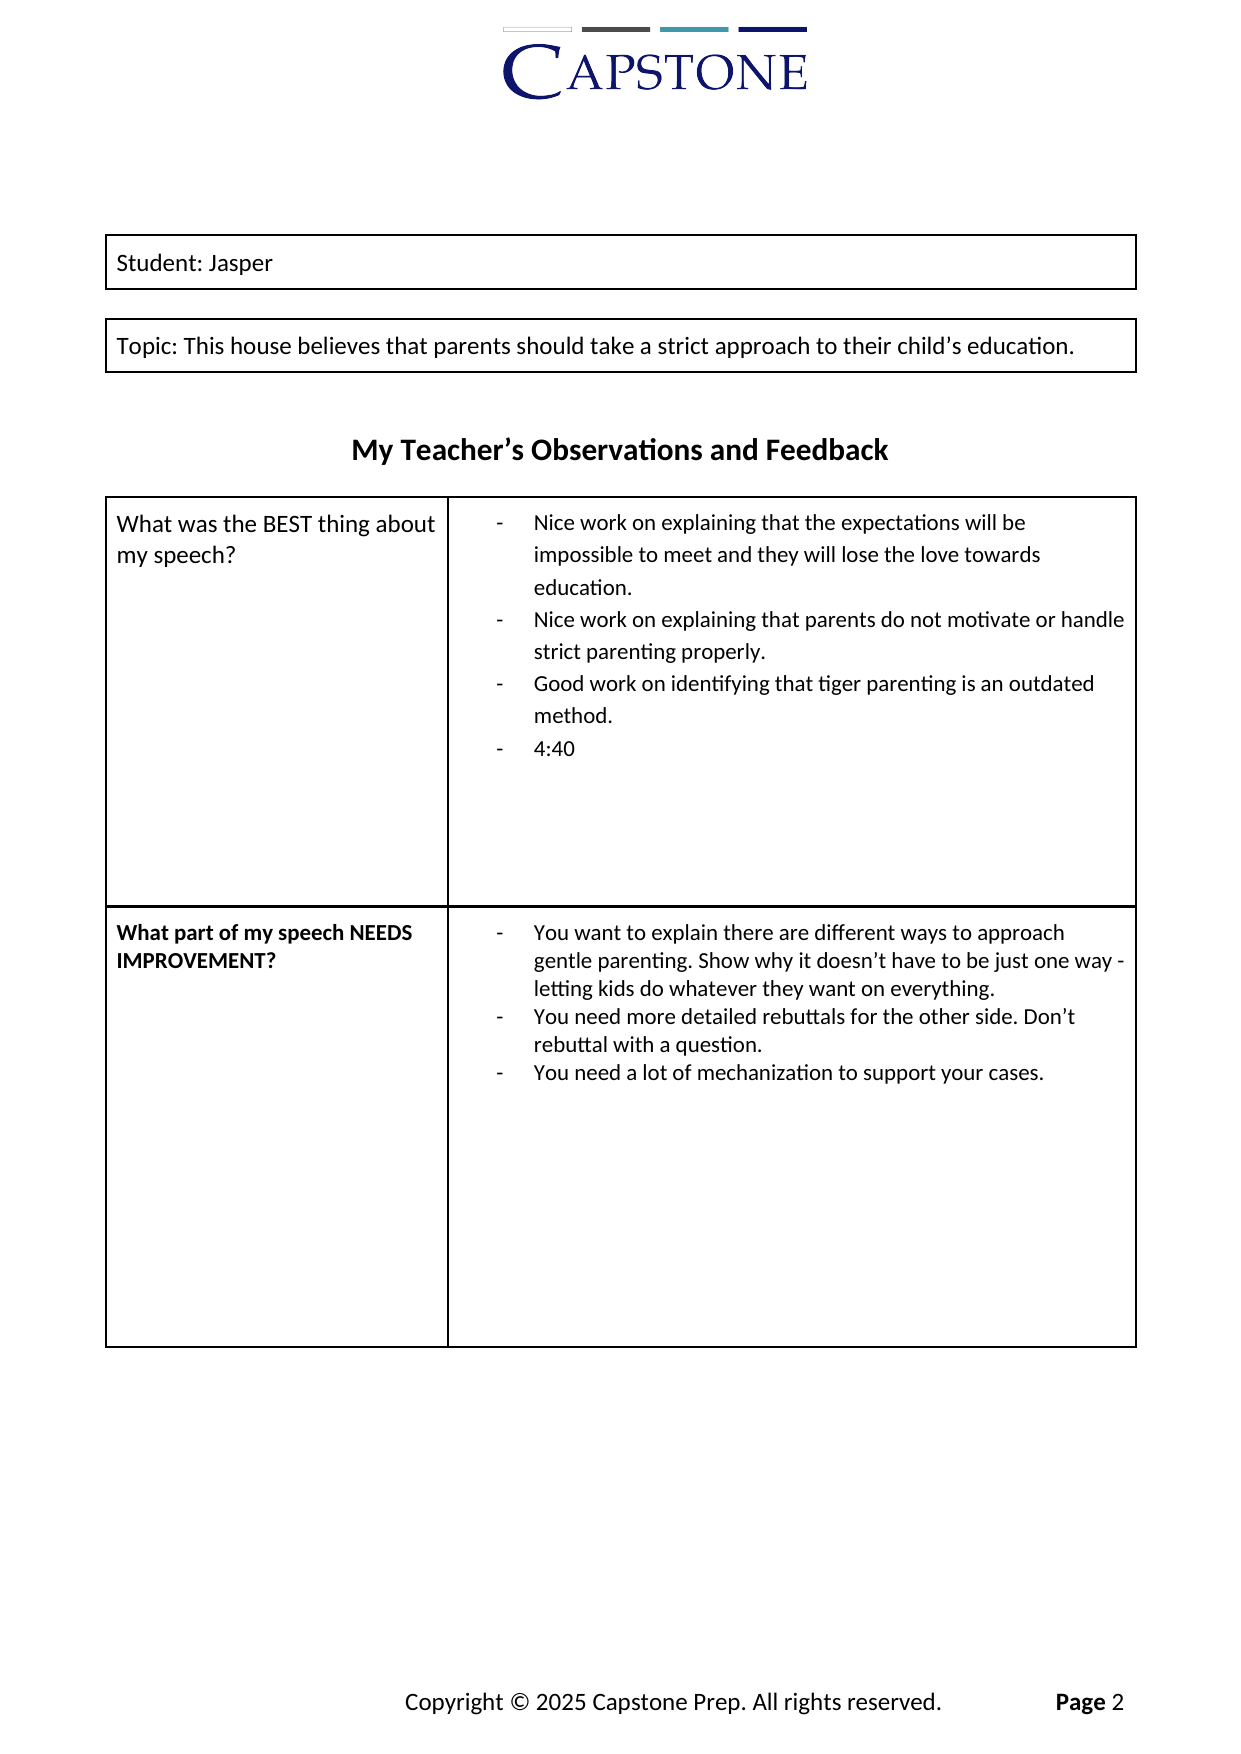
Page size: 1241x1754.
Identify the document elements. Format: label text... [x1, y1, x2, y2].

text My Teacher’s Observations and Feedback [105, 430, 1135, 468]
picture [495, 18, 816, 106]
